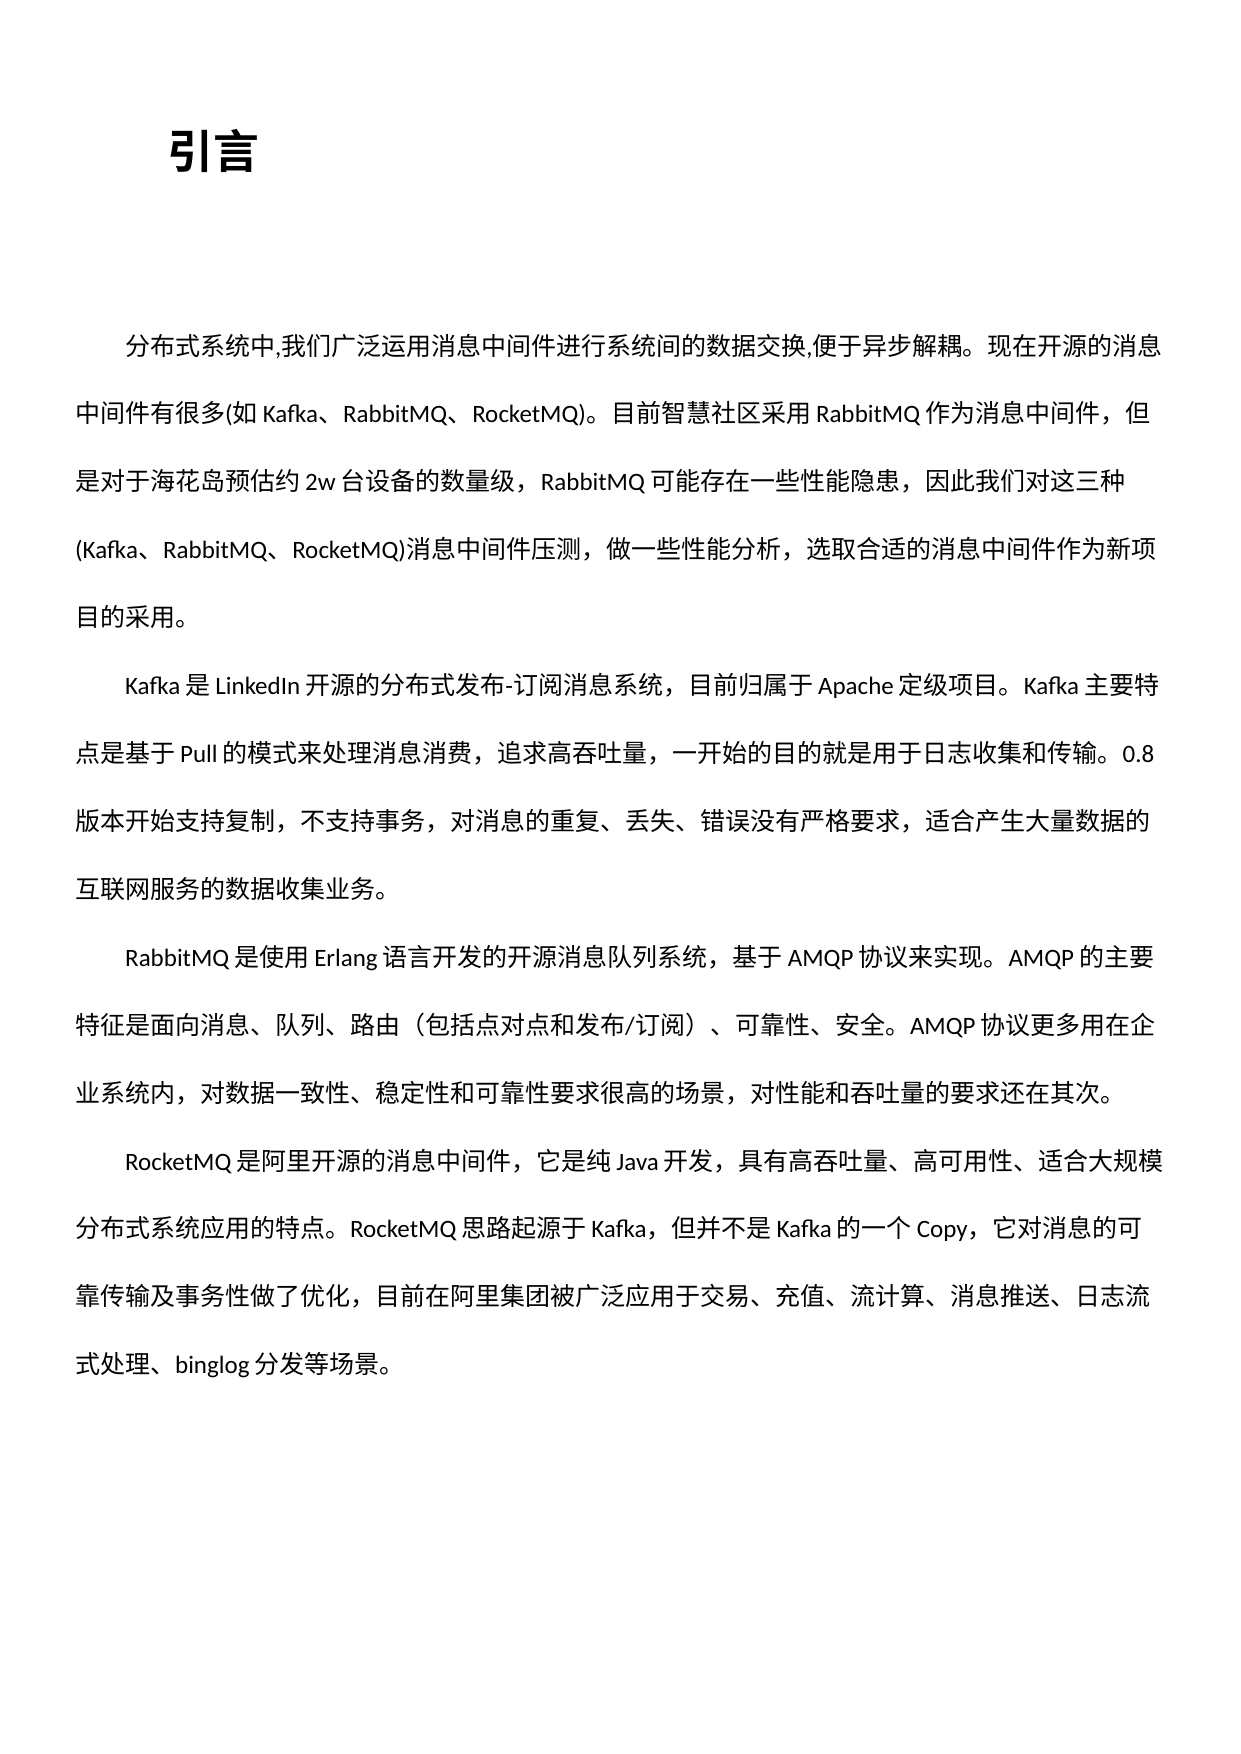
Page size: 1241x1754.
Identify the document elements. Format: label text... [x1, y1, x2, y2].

text RocketMQ是阿里开源的消息中间件，它是纯Java开发，具有高吞吐量、高可用性、适合大规模分布式系统应用的特点。RocketMQ思路起源于Kafka，但并不是Kafka的一个Copy，它对消息的可靠传输及事务性做了优化，目前在阿里集团被广泛应用于交易、充值、流计算、消息推送、日志流式处理、binglog分发等场景。 [75, 1125, 1165, 1397]
text Kafka是LinkedIn开源的分布式发布-订阅消息系统，目前归属于Apache定级项目。Kafka主要特点是基于Pull的模式来处理消息消费，追求高吞吐量，一开始的目的就是用于日志收集和传输。0.8版本开始支持复制，不支持事务，对消息的重复、丢失、错误没有严格要求，适合产生大量数据的互联网服务的数据收集业务。 [75, 650, 1165, 921]
text RabbitMQ是使用Erlang语言开发的开源消息队列系统，基于AMQP协议来实现。AMQP的主要特征是面向消息、队列、路由（包括点对点和发布/订阅）、可靠性、安全。AMQP协议更多用在企业系统内，对数据一致性、稳定性和可靠性要求很高的场景，对性能和吞吐量的要求还在其次。 [75, 921, 1165, 1125]
subtitle 引言 [75, 114, 1165, 182]
text 分布式系统中,我们广泛运用消息中间件进行系统间的数据交换,便于异步解耦。现在开源的消息中间件有很多(如Kafka、RabbitMQ、RocketMQ)。目前智慧社区采用RabbitMQ作为消息中间件，但是对于海花岛预估约2w台设备的数量级，RabbitMQ可能存在一些性能隐患，因此我们对这三种(Kafka、RabbitMQ、RocketMQ)消息中间件压测，做一些性能分析，选取合适的消息中间件作为新项目的采用。 [75, 310, 1165, 650]
